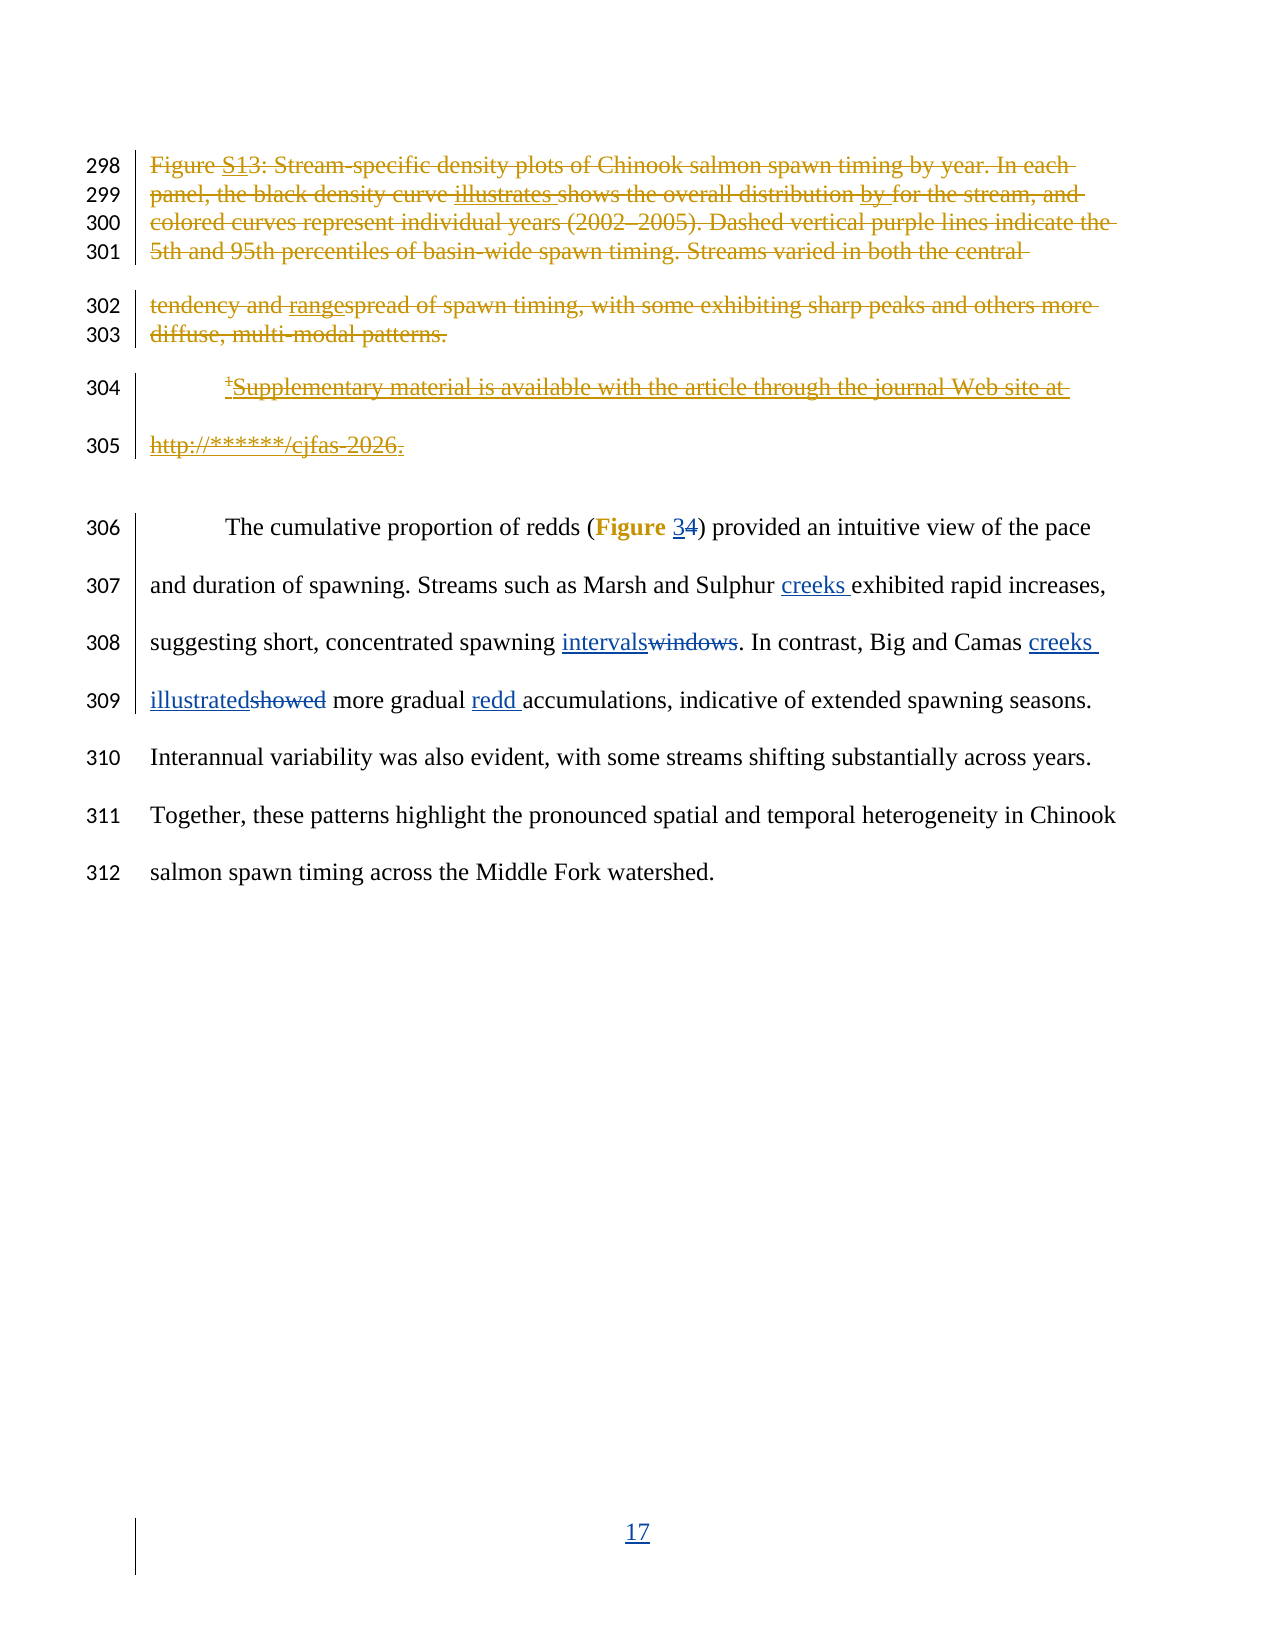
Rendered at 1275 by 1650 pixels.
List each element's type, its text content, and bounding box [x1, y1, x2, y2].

text The cumulative proportion of redds (Figure ) provided an intuitive view of the pace and duration of spawning. Streams such as Marsh and Sulphur exhibited rapid increases, suggesting short, concentrated spawning . In contrast, Big and Camas more gradual accumulations, indicative of extended spawning seasons. Interannual variability was also evident, with some streams shifting substantially across years. Together, these patterns highlight the pronounced spatial and temporal heterogeneity in Chinook salmon spawn timing across the Middle Fork watershed. [150, 512, 1125, 886]
